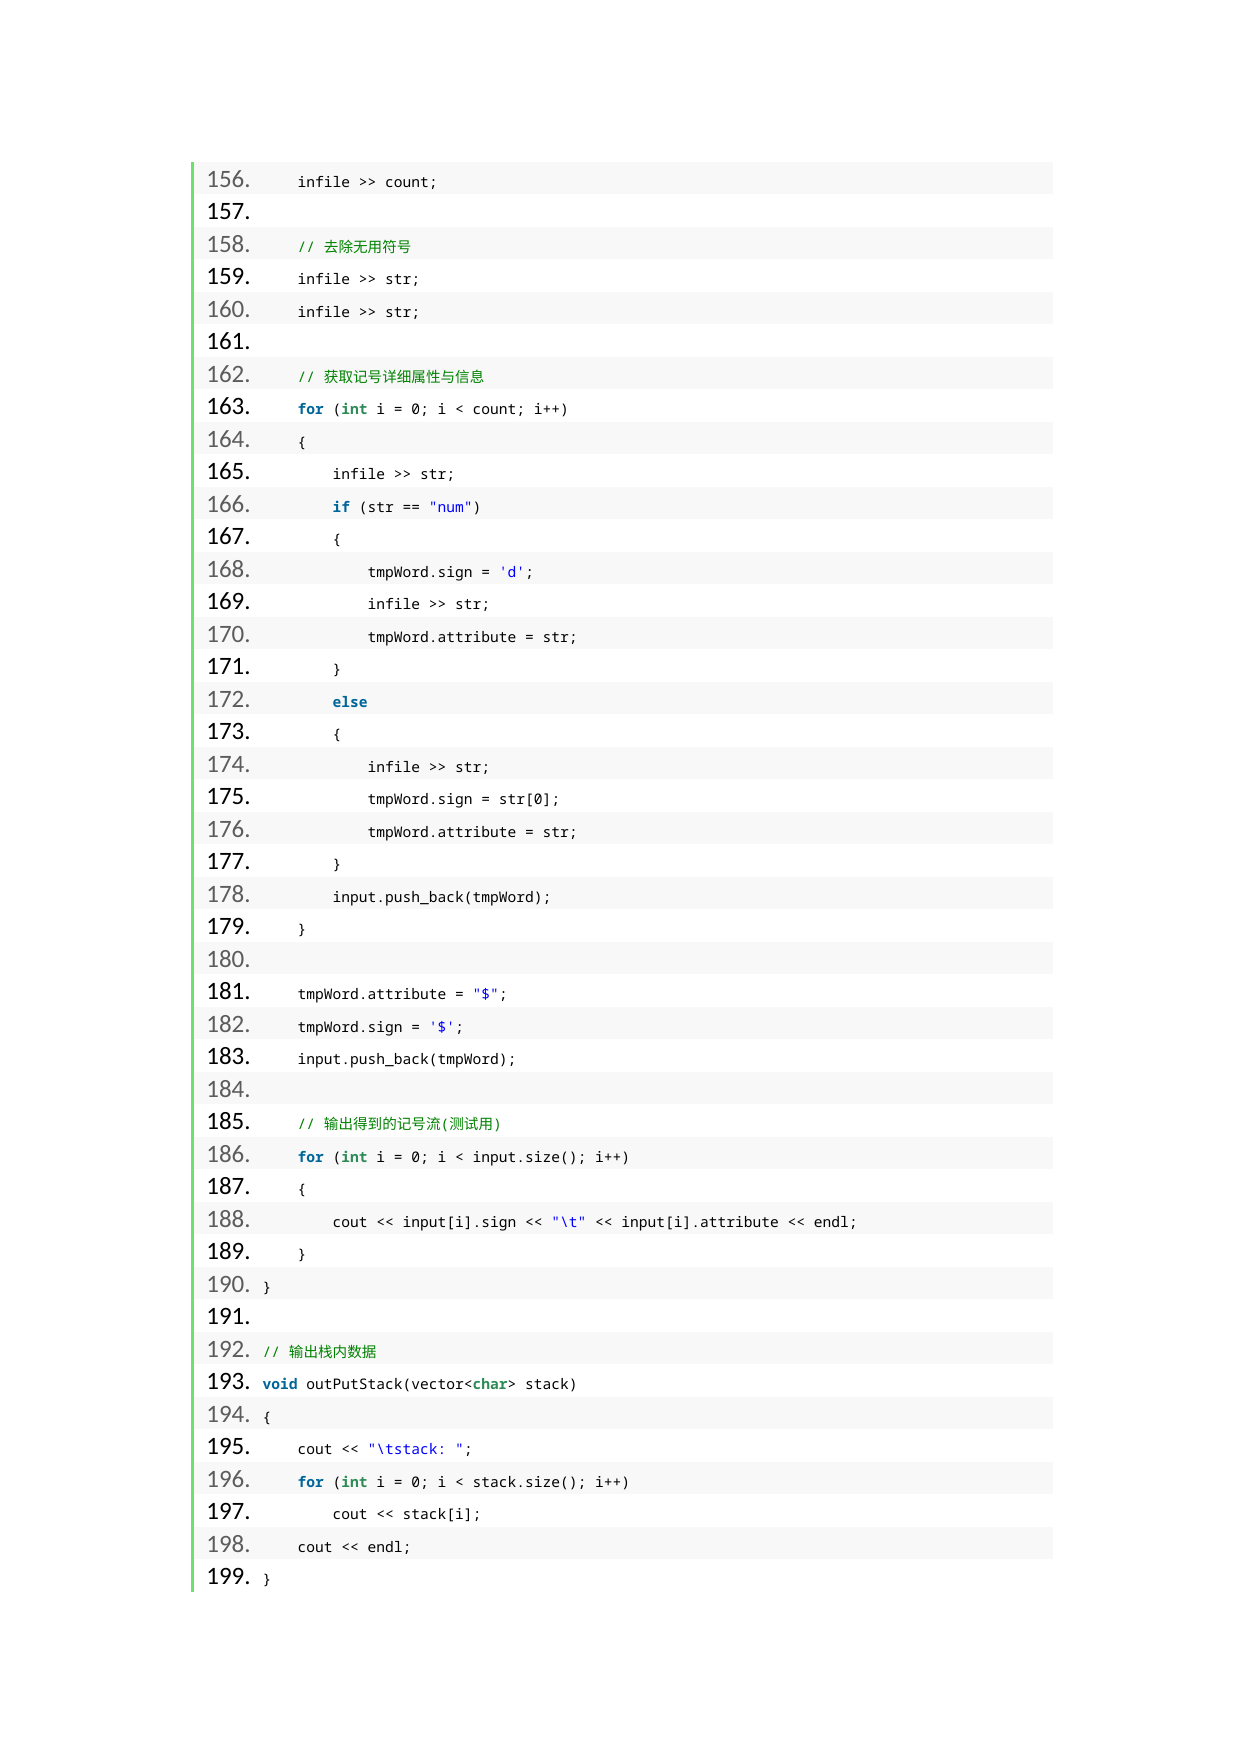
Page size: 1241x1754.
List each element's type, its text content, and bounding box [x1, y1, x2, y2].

list infile >> str; [194, 292, 1053, 324]
list infile >> str; [194, 584, 1053, 617]
list // 输出栈内数据 [194, 1332, 1053, 1364]
list tmpWord.attribute = str; [194, 617, 1053, 649]
list } [194, 649, 1053, 682]
list if (str == "num") [194, 487, 1053, 519]
list infile >> str; [194, 259, 1053, 292]
list else [194, 682, 1053, 714]
list } [194, 1267, 1053, 1299]
list tmpWord.sign = '$'; [194, 1007, 1053, 1039]
list for (int i = 0; i < input.size(); i++) [194, 1137, 1053, 1169]
list cout << stack[i]; [194, 1494, 1053, 1527]
list // 获取记号详细属性与信息 [194, 357, 1053, 389]
list { [194, 1397, 1053, 1429]
list tmpWord.attribute = "$"; [194, 974, 1053, 1007]
list tmpWord.sign = 'd'; [194, 552, 1053, 584]
list // 输出得到的记号流(测试用) [194, 1104, 1053, 1137]
list { [194, 1169, 1053, 1202]
list void outPutStack(vector<char> stack) [194, 1364, 1053, 1397]
list } [194, 844, 1053, 877]
list tmpWord.attribute = str; [194, 812, 1053, 844]
list cout << input[i].sign << "\t" << input[i].attribute << endl; [194, 1202, 1053, 1234]
list input.push_back(tmpWord); [194, 1039, 1053, 1072]
list { [194, 422, 1053, 454]
list cout << endl; [194, 1527, 1053, 1559]
list for (int i = 0; i < stack.size(); i++) [194, 1462, 1053, 1494]
list infile >> str; [194, 454, 1053, 487]
list } [194, 1234, 1053, 1267]
list { [194, 714, 1053, 747]
list } [194, 1559, 1053, 1592]
list cout << "\tstack: "; [194, 1429, 1053, 1462]
list input.push_back(tmpWord); [194, 877, 1053, 909]
list } [194, 909, 1053, 942]
list // 去除无用符号 [194, 227, 1053, 259]
list for (int i = 0; i < count; i++) [194, 389, 1053, 422]
list infile >> count; [194, 162, 1053, 194]
list tmpWord.sign = str[0]; [194, 779, 1053, 812]
list infile >> str; [194, 747, 1053, 779]
list { [194, 519, 1053, 552]
